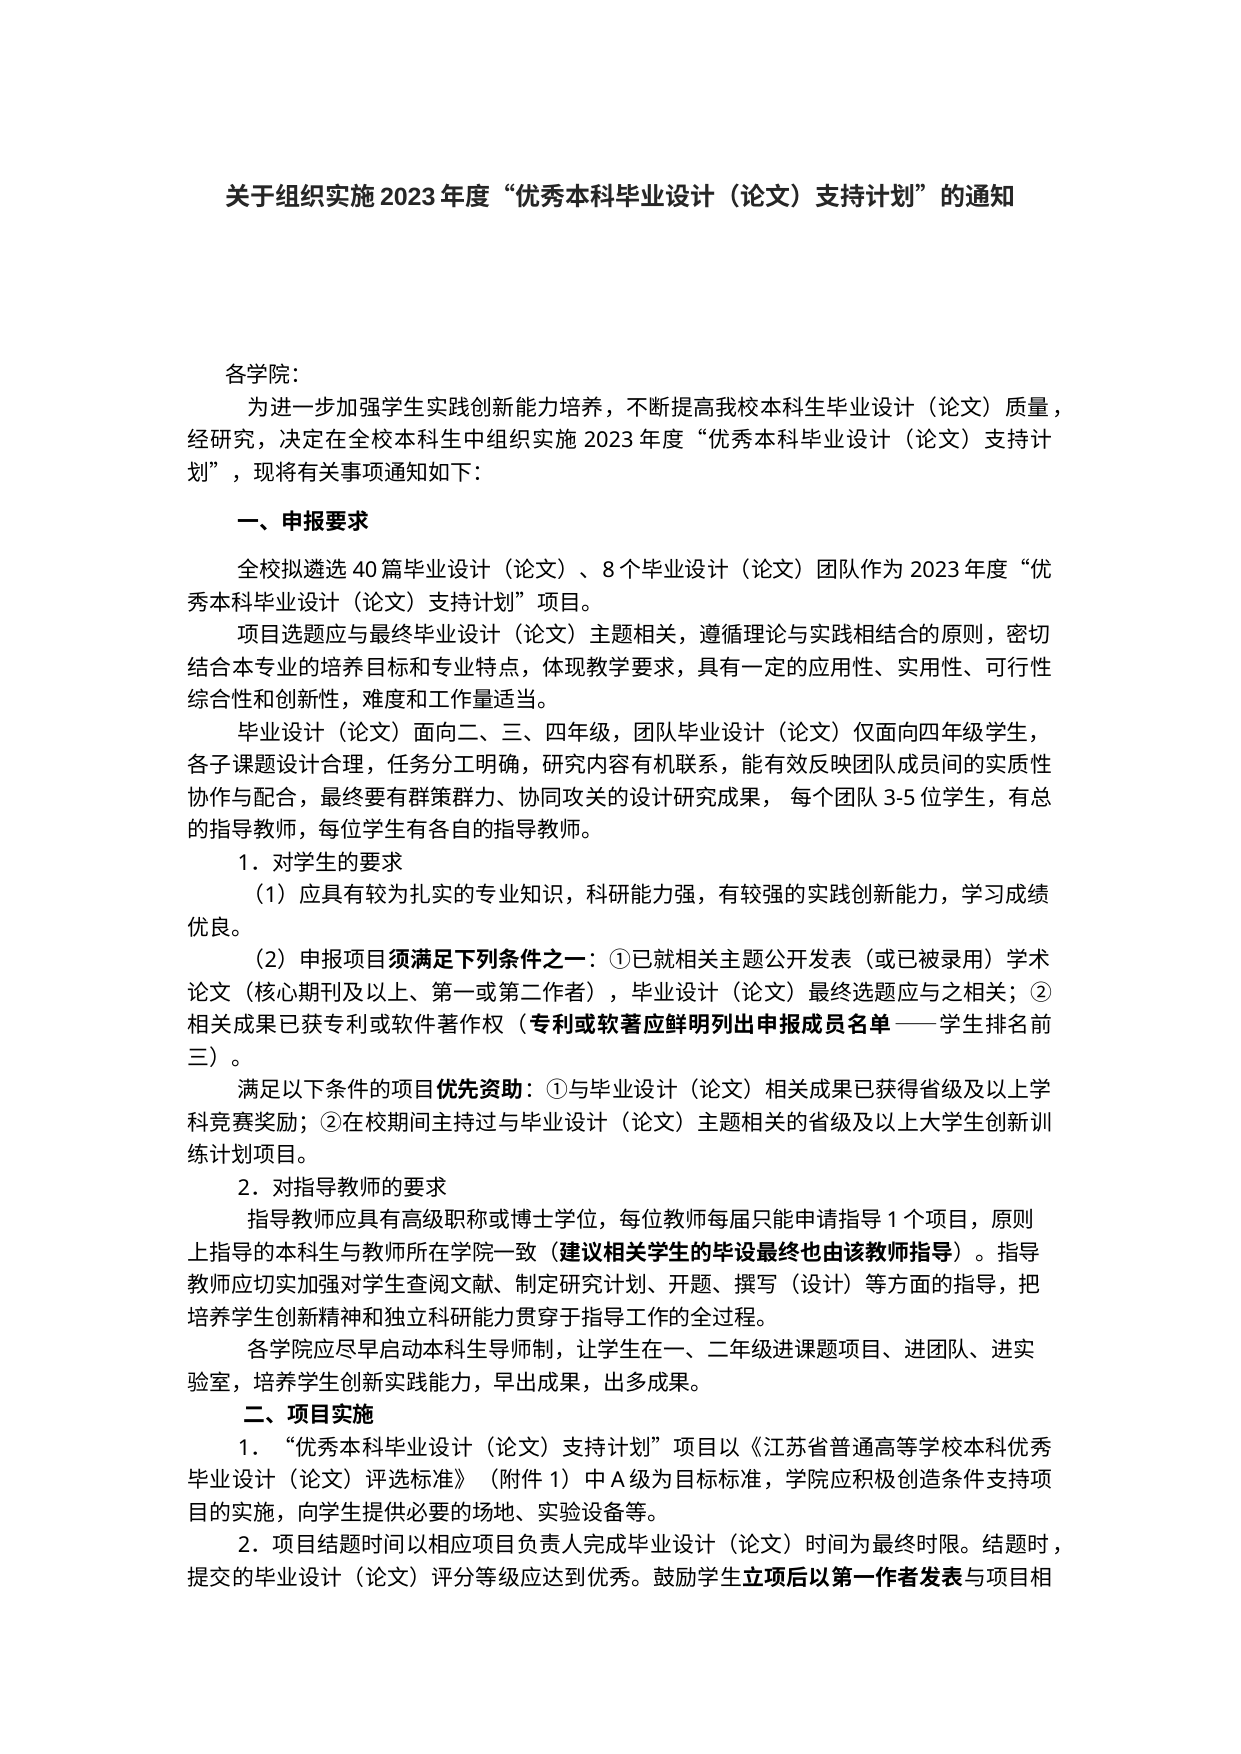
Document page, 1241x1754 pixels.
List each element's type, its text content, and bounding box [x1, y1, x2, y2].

text 指导教师应具有高级职称或博士学位，每位教师每届只能申请指导1个项目，原则上指导的本科生与教师所在学院一致（建议相关学生的毕设最终也由该教师指导）。指导教师应切实加强对学生查阅文献、制定研究计划、开题、撰写（设计）等方面的指导，把培养学生创新精神和独立科研能力贯穿于指导工作的全过程。 [187, 1202, 1053, 1332]
text 1．“优秀本科毕业设计（论文）支持计划”项目以《江苏省普通高等学校本科优秀毕业设计（论文）评选标准》（附件1）中A级为目标标准，学院应积极创造条件支持项目的实施，向学生提供必要的场地、实验设备等。 [187, 1429, 1053, 1527]
text 毕业设计（论文）面向二、三、四年级，团队毕业设计（论文）仅面向四年级学生，各子课题设计合理，任务分工明确，研究内容有机联系，能有效反映团队成员间的实质性协作与配合，最终要有群策群力、协同攻关的设计研究成果， 每个团队3-5位学生，有总的指导教师，每位学生有各自的指导教师。 [187, 714, 1053, 844]
text 关于组织实施2023年度“优秀本科毕业设计（论文）支持计划”的通知 [187, 162, 1053, 227]
text 全校拟遴选40篇毕业设计（论文）、8个毕业设计（论文）团队作为2023年度“优秀本科毕业设计（论文）支持计划”项目。 [187, 552, 1053, 617]
text 各学院应尽早启动本科生导师制，让学生在一、二年级进课题项目、进团队、进实验室，培养学生创新实践能力，早出成果，出多成果。 [187, 1332, 1053, 1397]
text 二、项目实施 [187, 1397, 1053, 1429]
text 各学院： [187, 357, 1053, 389]
text 一、申报要求 [187, 503, 1053, 536]
text 2．对指导教师的要求 [187, 1169, 1053, 1202]
text （2）申报项目须满足下列条件之一：①已就相关主题公开发表（或已被录用）学术论文（核心期刊及以上、第一或第二作者），毕业设计（论文）最终选题应与之相关；②相关成果已获专利或软件著作权（专利或软著应鲜明列出申报成员名单——学生排名前三）。 [187, 942, 1053, 1072]
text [187, 1527, 1053, 1592]
text 项目选题应与最终毕业设计（论文）主题相关，遵循理论与实践相结合的原则，密切结合本专业的培养目标和专业特点，体现教学要求，具有一定的应用性、实用性、可行性、综合性和创新性，难度和工作量适当。 [187, 617, 1053, 714]
text 为进一步加强学生实践创新能力培养，不断提高我校本科生毕业设计（论文）质量，经研究，决定在全校本科生中组织实施2023年度“优秀本科毕业设计（论文）支持计划”，现将有关事项通知如下： [187, 389, 1053, 487]
text 1．对学生的要求 [187, 844, 1053, 877]
text 满足以下条件的项目优先资助：①与毕业设计（论文）相关成果已获得省级及以上学科竞赛奖励；②在校期间主持过与毕业设计（论文）主题相关的省级及以上大学生创新训练计划项目。 [187, 1072, 1053, 1169]
text （1）应具有较为扎实的专业知识，科研能力强，有较强的实践创新能力，学习成绩优良。 [187, 877, 1053, 942]
